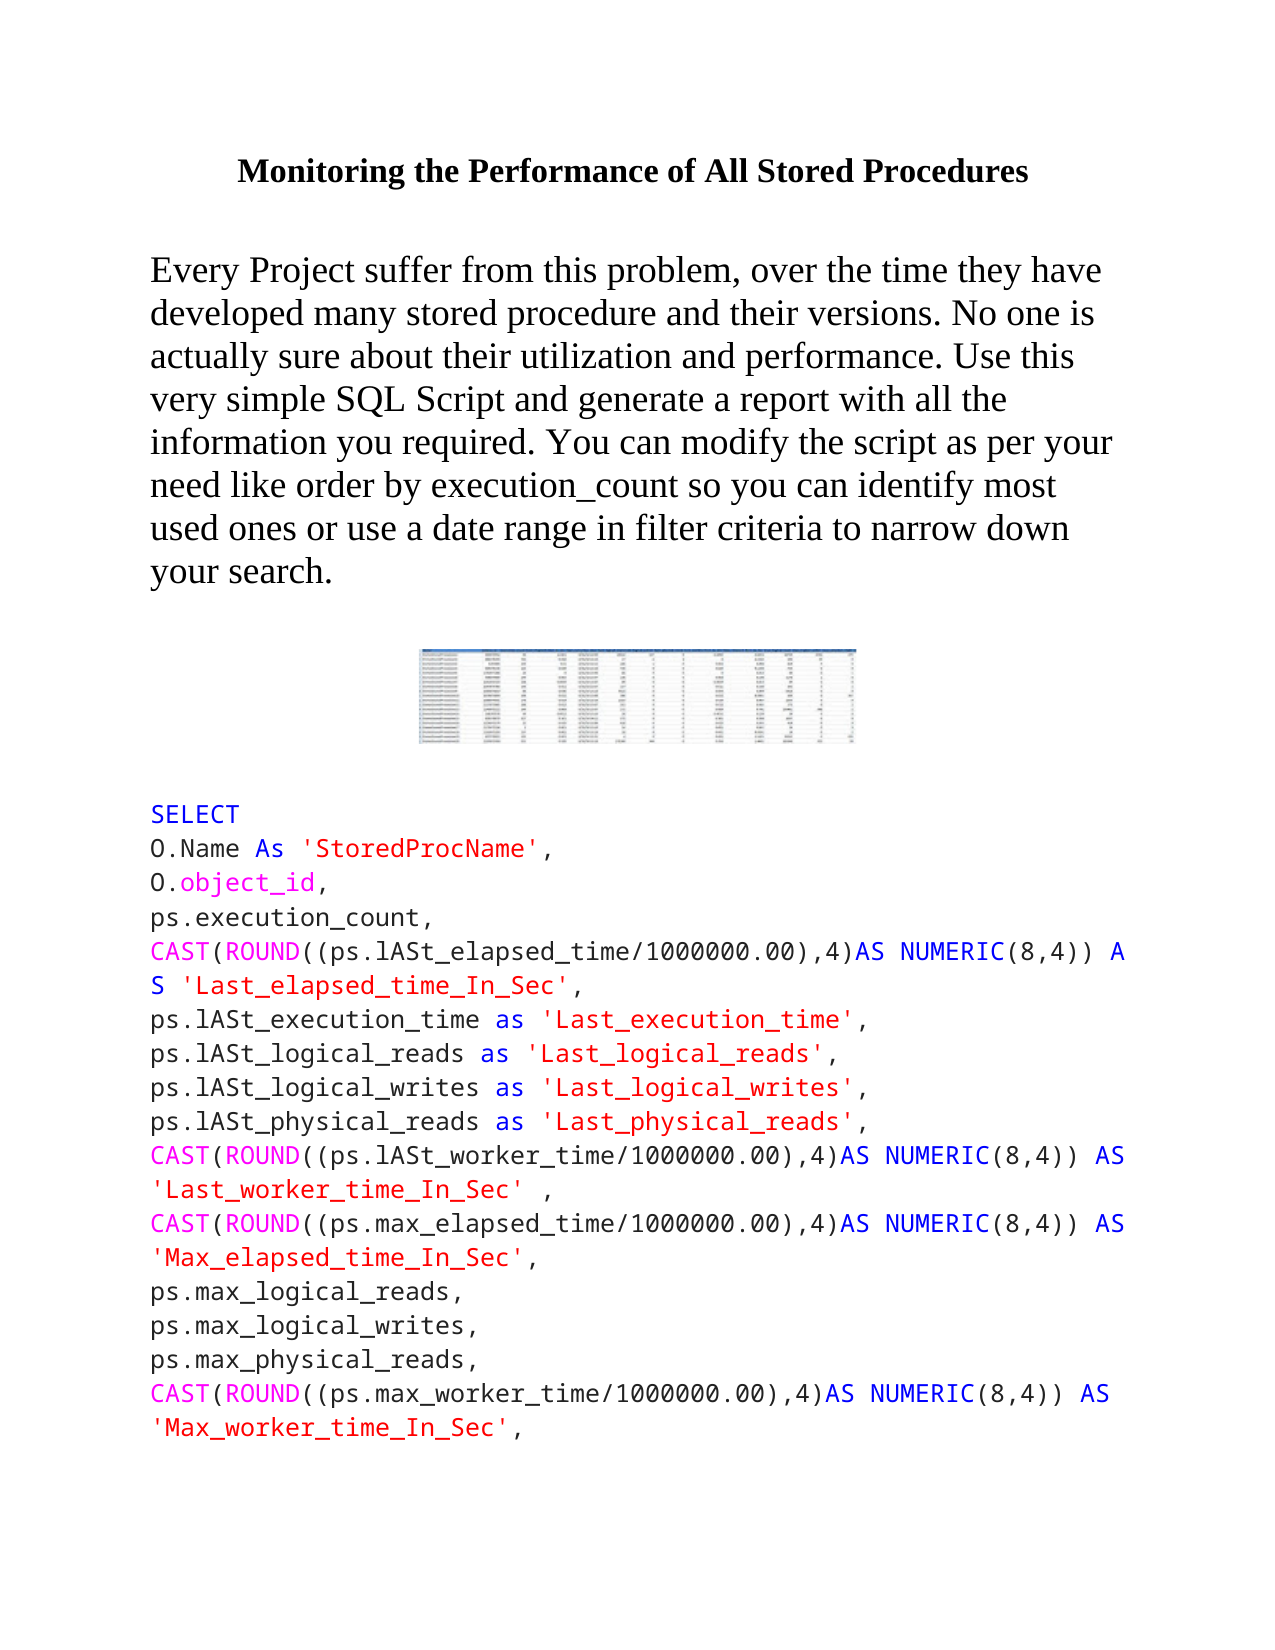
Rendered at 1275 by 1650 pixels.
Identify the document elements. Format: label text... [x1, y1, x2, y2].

text ps.max_physical_reads, [150, 1342, 1125, 1376]
text SELECT [150, 797, 1125, 831]
text O.Name As 'StoredProcName', [150, 831, 1125, 865]
text ps.max_logical_writes, [150, 1308, 1125, 1342]
text CAST(ROUND((ps.max_elapsed_time/1000000.00),4)AS NUMERIC(8,4)) AS 'Max_elapsed_time_In_Sec', [150, 1206, 1125, 1274]
text ps.execution_count, [150, 899, 1125, 933]
text Every Project suffer from this problem, over the time they have developed many stored procedure and their versions. No one is actually sure about their utilization and performance. Use this very simple SQL Script and generate a report with all the information you required. You can modify the script as per your need like order by execution_count so you can identify most used ones or use a date range in filter criteria to narrow down your search. [150, 189, 1125, 592]
text ps.lASt_execution_time as 'Last_execution_time', [150, 1001, 1125, 1035]
picture [418, 649, 857, 744]
text ps.lASt_logical_writes as 'Last_logical_writes', [150, 1069, 1125, 1103]
text CAST(ROUND((ps.max_worker_time/1000000.00),4)AS NUMERIC(8,4)) AS 'Max_worker_time_In_Sec', [150, 1376, 1125, 1444]
text CAST(ROUND((ps.lASt_worker_time/1000000.00),4)AS NUMERIC(8,4)) AS 'Last_worker_time_In_Sec' , [150, 1138, 1125, 1206]
text Monitoring the Performance of All Stored Procedures [150, 150, 1125, 189]
text CAST(ROUND((ps.lASt_elapsed_time/1000000.00),4)AS NUMERIC(8,4)) AS 'Last_elapsed_time_In_Sec', [150, 933, 1125, 1001]
text ps.lASt_physical_reads as 'Last_physical_reads', [150, 1103, 1125, 1138]
text ps.lASt_logical_reads as 'Last_logical_reads', [150, 1035, 1125, 1069]
text O.object_id, [150, 865, 1125, 899]
text ps.max_logical_reads, [150, 1274, 1125, 1308]
